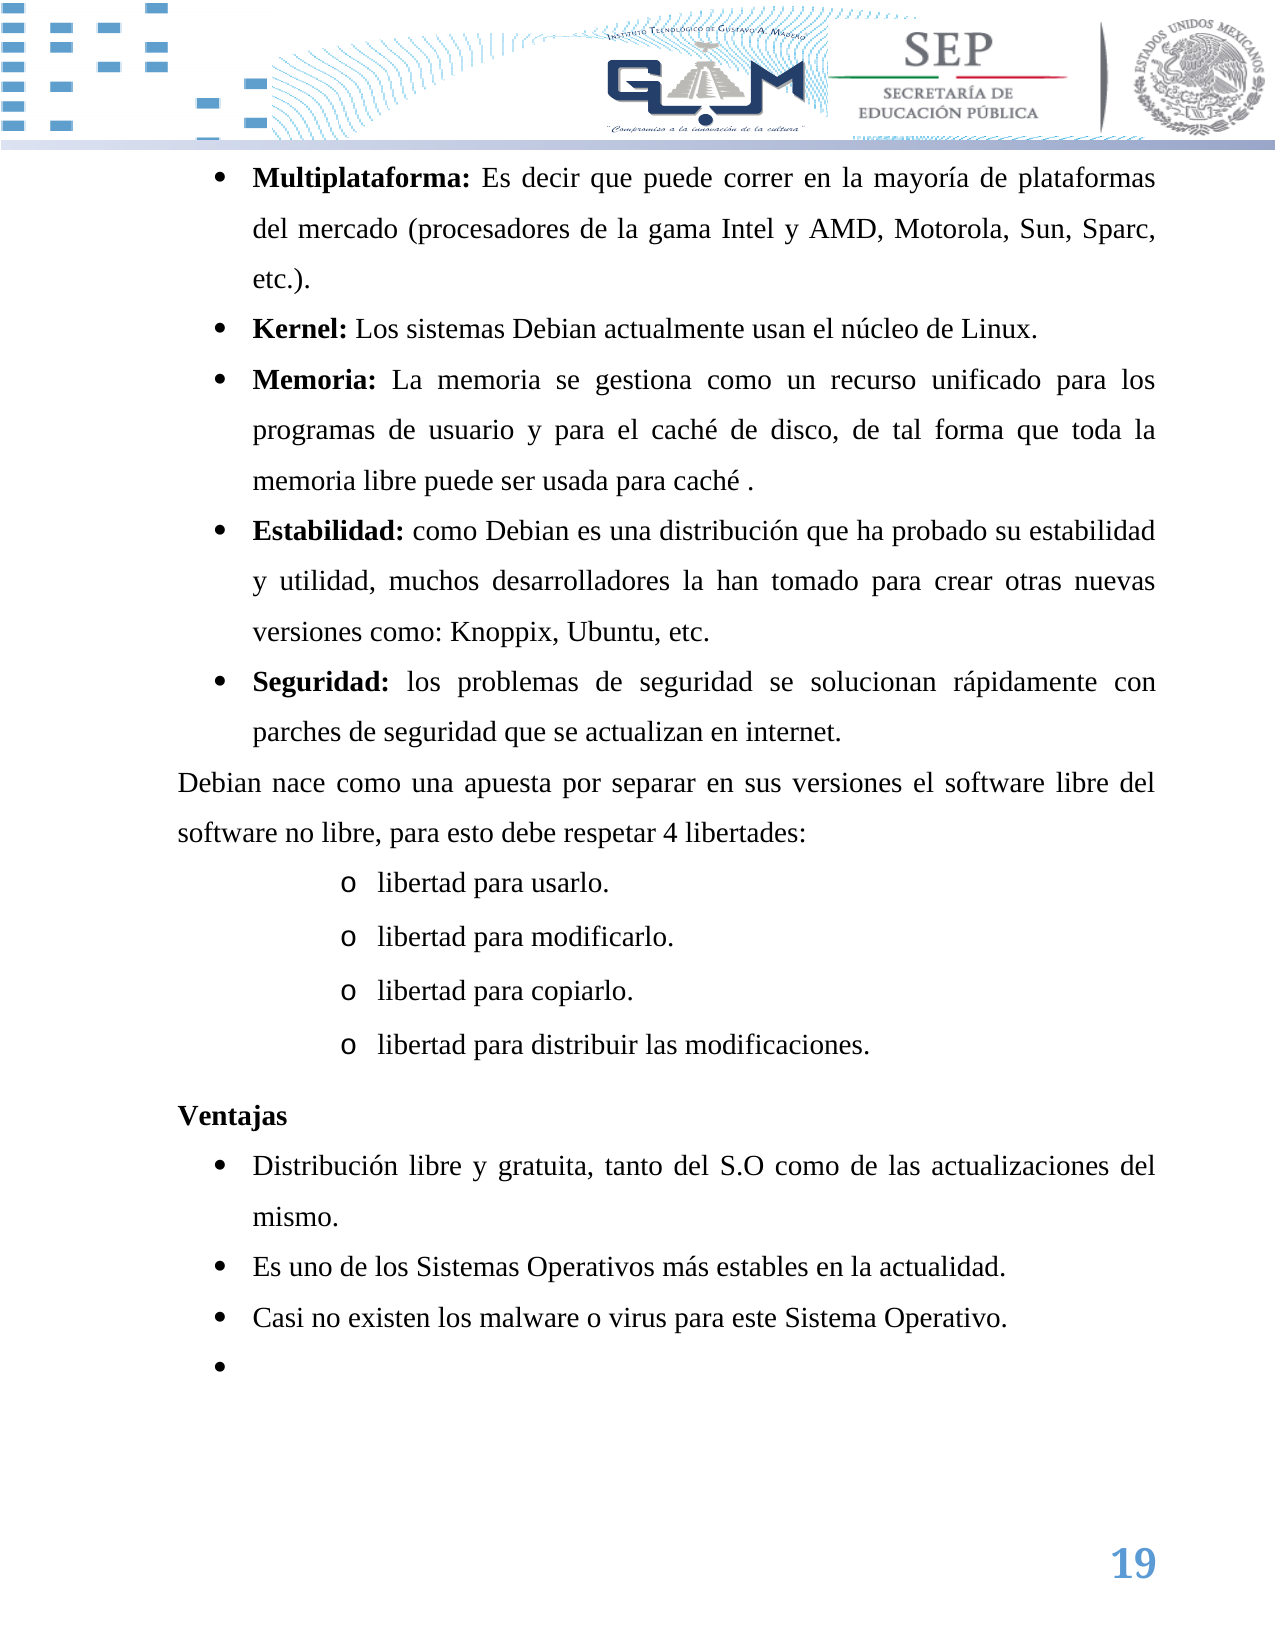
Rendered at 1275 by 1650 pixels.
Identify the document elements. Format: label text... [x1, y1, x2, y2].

list Multiplataforma: Es decir que puede correr en la mayoría de plataformas del mercado (procesadores de la gama Intel y AMD, Motorola, Sun, Sparc, etc.). [215, 160, 1157, 295]
list Distribución libre y gratuita, tanto del S.O como de las actualizaciones del mismo. [215, 1148, 1157, 1232]
list Seguridad: los problemas de seguridad se solucionan rápidamente con parches de seguridad que se actualizan en internet. [215, 664, 1157, 748]
text Debian nace como una apuesta por separar en sus versiones el software libre del software no libre, para esto debe respetar 4 libertades: [177, 765, 1157, 848]
text Ventajas [177, 1098, 1157, 1132]
list Casi no existen los malware o virus para este Sistema Operativo. [215, 1300, 1157, 1333]
list Kernel: Los sistemas Debian actualmente usan el núcleo de Linux. [215, 311, 1157, 345]
list libertad para modificarlo. [339, 919, 1157, 955]
list Memoria: La memoria se gestiona como un recurso unificado para los programas de usuario y para el caché de disco, de tal forma que toda la memoria libre puede ser usada para caché . [215, 362, 1157, 496]
list Es uno de los Sistemas Operativos más estables en la actualidad. [215, 1249, 1157, 1283]
picture [0, 1, 1265, 141]
list libertad para distribuir las modificaciones. [339, 1027, 1157, 1063]
list libertad para usarlo. [339, 865, 1157, 901]
list libertad para copiarlo. [339, 973, 1157, 1009]
list Estabilidad: como Debian es una distribución que ha probado su estabilidad y utilidad, muchos desarrolladores la han tomado para crear otras nuevas versiones como: Knoppix, Ubuntu, etc. [215, 513, 1157, 647]
